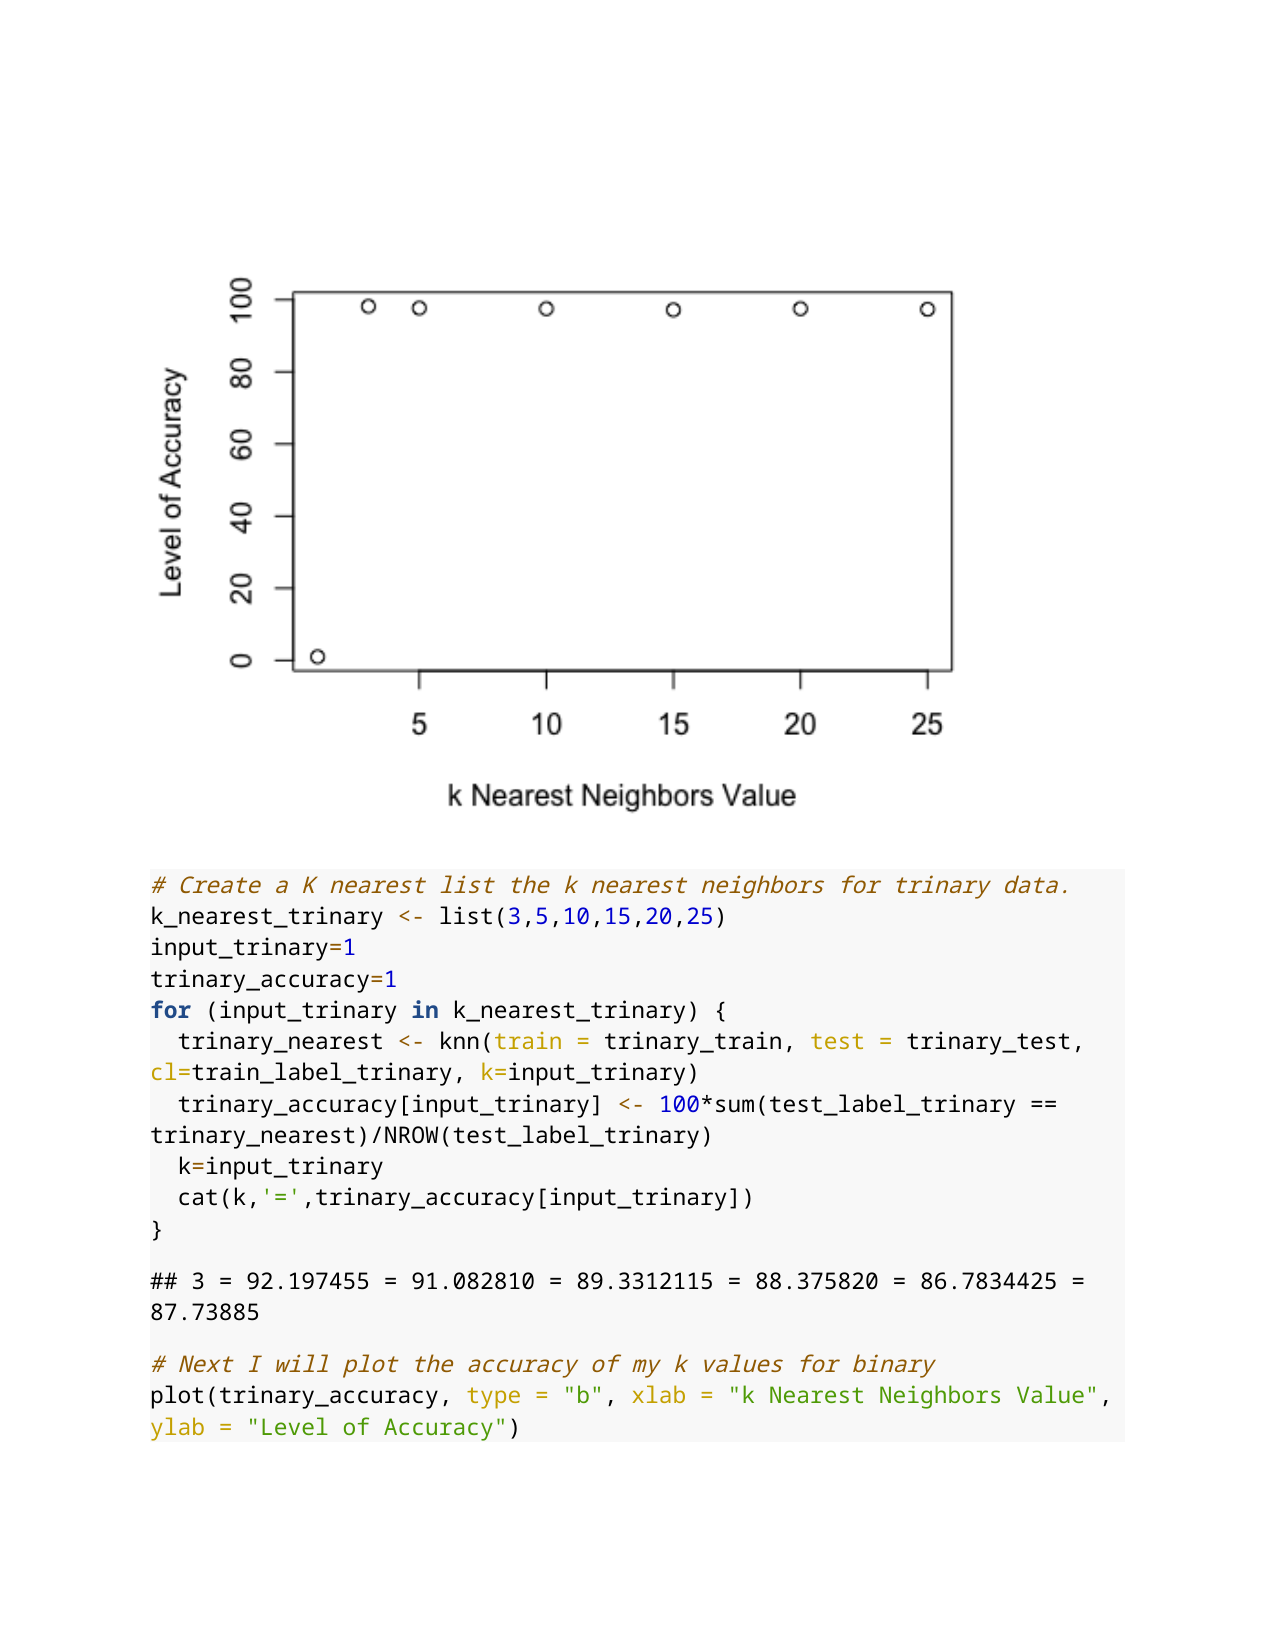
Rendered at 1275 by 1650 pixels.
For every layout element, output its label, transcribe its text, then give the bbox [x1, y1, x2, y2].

picture [150, 150, 1025, 850]
text ## 3 = 92.197455 = 91.082810 = 89.3312115 = 88.375820 = 86.7834425 = 87.73885 [150, 1264, 1125, 1327]
text # Create a K nearest list the k nearest neighbors for trinary data. k_nearest_trinary <- list(3,5,10,15,20,25) input_trinary=1 trinary_accuracy=1 for (input_trinary in k_nearest_trinary) { trinary_nearest <- knn(train = trinary_train, test = trinary_test, cl=train_label_trinary, k=input_trinary) trinary_accuracy[input_trinary] <- 100*sum(test_label_trinary == trinary_nearest)/NROW(test_label_trinary) k=input_trinary cat(k,'=',trinary_accuracy[input_trinary]) } [150, 869, 1125, 1244]
text # Next I will plot the accuracy of my k values for binary plot(trinary_accuracy, type = "b", xlab = "k Nearest Neighbors Value", ylab = "Level of Accuracy") [521, 1348, 1125, 1442]
